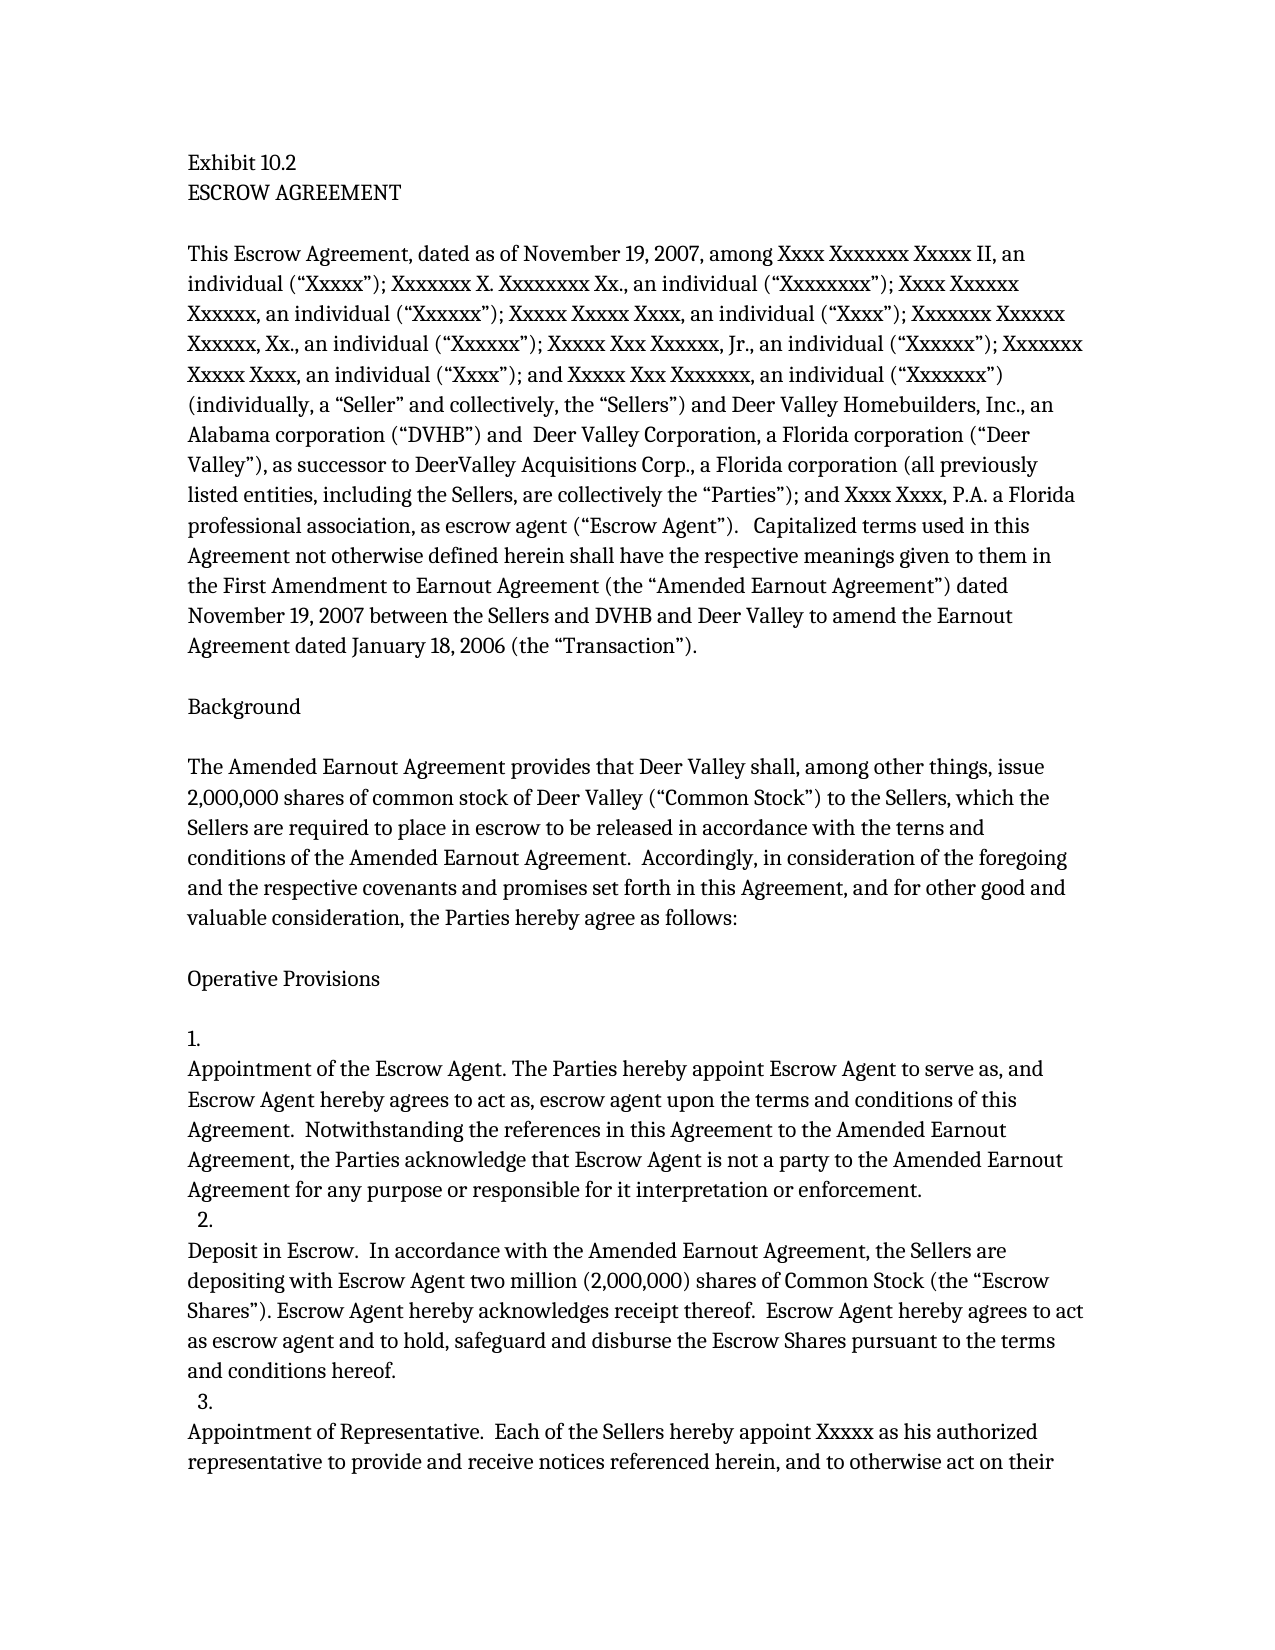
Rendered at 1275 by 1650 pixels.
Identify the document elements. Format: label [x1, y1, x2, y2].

text [187, 150, 1087, 1475]
